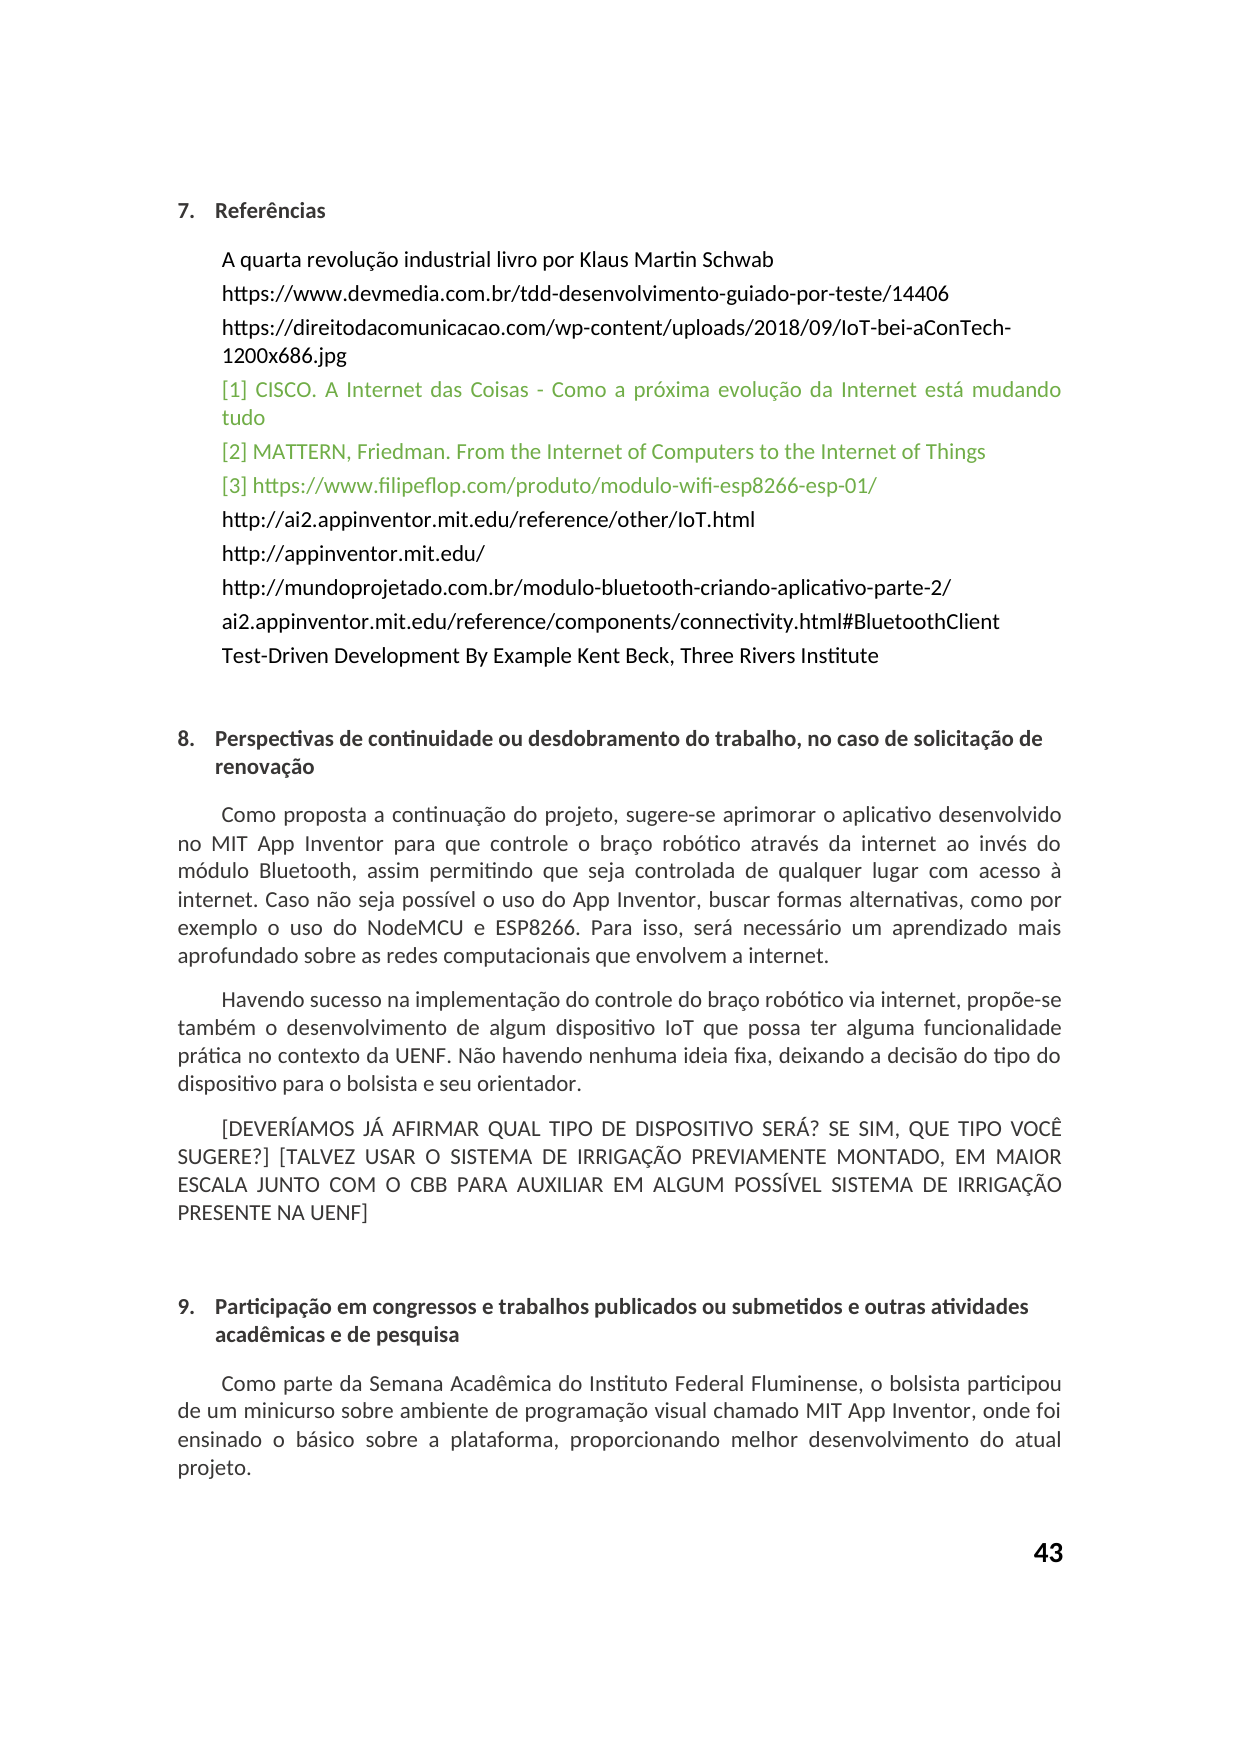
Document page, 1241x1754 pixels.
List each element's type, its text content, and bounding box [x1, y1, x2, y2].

text [2] MATTERN, Friedman. From the Internet of Computers to the Internet of Things [222, 437, 1063, 465]
text [DEVERÍAMOS JÁ AFIRMAR QUAL TIPO DE DISPOSITIVO SERÁ? SE SIM, QUE TIPO VOCÊ SUGERE?] [TALVEZ USAR O SISTEMA DE IRRIGAÇÃO PREVIAMENTE MONTADO, EM MAIOR ESCALA JUNTO COM O CBB PARA AUXILIAR EM ALGUM POSSÍVEL SISTEMA DE IRRIGAÇÃO PRESENTE NA UENF] [177, 1114, 1063, 1226]
text ai2.appinventor.mit.edu/reference/components/connectivity.html#BluetoothClient [222, 607, 1063, 635]
text https://www.devmedia.com.br/tdd-desenvolvimento-guiado-por-teste/14406 [222, 279, 1063, 307]
text Como parte da Semana Acadêmica do Instituto Federal Fluminense, o bolsista participou de um minicurso sobre ambiente de programação visual chamado MIT App Inventor, onde foi ensinado o básico sobre a plataforma, proporcionando melhor desenvolvimento do atual projeto. [177, 1369, 1063, 1481]
list Perspectivas de continuidade ou desdobramento do trabalho, no caso de solicitação de renovação [177, 724, 1063, 780]
text http://appinventor.mit.edu/ [222, 539, 1063, 567]
text [1] CISCO. A Internet das Coisas - Como a próxima evolução da Internet está mudando tudo [222, 375, 1063, 431]
list Participação em congressos e trabalhos publicados ou submetidos e outras atividades acadêmicas e de pesquisa [177, 1292, 1063, 1348]
text Como proposta a continuação do projeto, sugere-se aprimorar o aplicativo desenvolvido no MIT App Inventor para que controle o braço robótico através da internet ao invés do módulo Bluetooth, assim permitindo que seja controlada de qualquer lugar com acesso à internet. Caso não seja possível o uso do App Inventor, buscar formas alternativas, como por exemplo o uso do NodeMCU e ESP8266. Para isso, será necessário um aprendizado mais aprofundado sobre as redes computacionais que envolvem a internet. [177, 801, 1063, 969]
text Test-Driven Development By Example Kent Beck, Three Rivers Institute [222, 641, 1063, 669]
text http://ai2.appinventor.mit.edu/reference/other/IoT.html [222, 505, 1063, 533]
text A quarta revolução industrial livro por Klaus Martin Schwab [222, 245, 1063, 273]
text http://mundoprojetado.com.br/modulo-bluetooth-criando-aplicativo-parte-2/ [222, 573, 1063, 601]
list Referências [177, 196, 1063, 224]
text https://direitodacomunicacao.com/wp-content/uploads/2018/09/IoT-bei-aConTech-1200x686.jpg [222, 313, 1063, 369]
text Havendo sucesso na implementação do controle do braço robótico via internet, propõe-se também o desenvolvimento de algum dispositivo IoT que possa ter alguma funcionalidade prática no contexto da UENF. Não havendo nenhuma ideia fixa, deixando a decisão do tipo do dispositivo para o bolsista e seu orientador. [177, 985, 1063, 1097]
text [3] https://www.filipeflop.com/produto/modulo-wifi-esp8266-esp-01/ [222, 471, 1063, 499]
